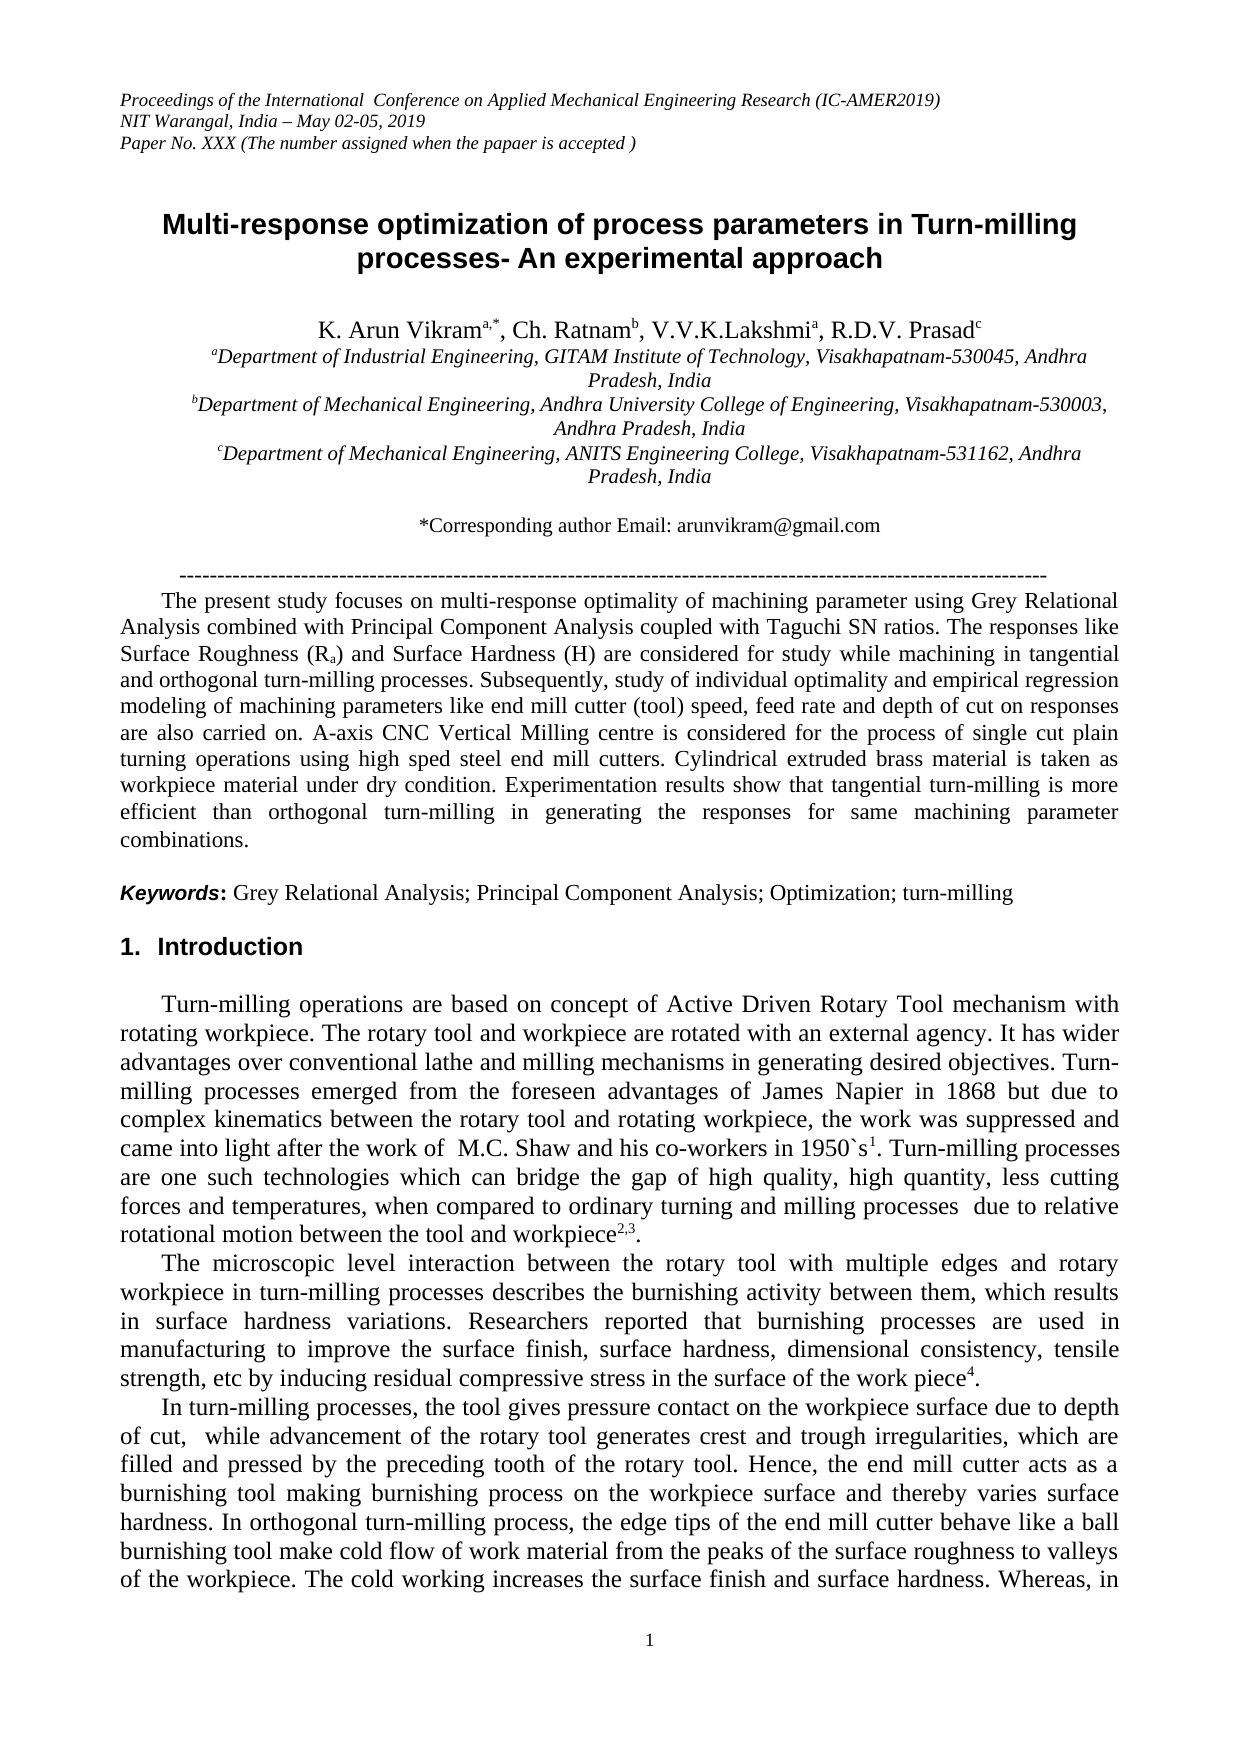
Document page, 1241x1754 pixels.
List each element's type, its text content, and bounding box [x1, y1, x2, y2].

text The present study focuses on multi-response optimality of machining parameter using Grey Relational Analysis combined with Principal Component Analysis coupled with Taguchi SN ratios. The responses like Surface Roughness (Ra) and Surface Hardness (H) are considered for study while machining in tangential and orthogonal turn-milling processes. Subsequently, study of individual optimality and empirical regression modeling of machining parameters like end mill cutter (tool) speed, feed rate and depth of cut on responses are also carried on. A-axis CNC Vertical Milling centre is considered for the process of single cut plain turning operations using high sped steel end mill cutters. Cylindrical extruded brass material is taken as workpiece material under dry condition. Experimentation results show that tangential turn-milling is more efficient than orthogonal turn-milling in generating the responses for same machining parameter combinations. [120, 587, 1120, 853]
title Multi-response optimization of process parameters in Turn-milling processes- An experimental approach [120, 207, 1120, 274]
text ------------------------------------------------------------------------------------------------------------------ [179, 561, 1120, 587]
text The microscopic level interaction between the rotary tool with multiple edges and rotary workpiece in turn-milling processes describes the burnishing activity between them, which results in surface hardness variations. Researchers reported that burnishing processes are used in manufacturing to improve the surface finish, surface hardness, dimensional consistency, tensile strength, etc by inducing residual compressive stress in the surface of the work piece4. [120, 1248, 1120, 1392]
text Keywords: Grey Relational Analysis; Principal Component Analysis; Optimization; turn-milling [120, 879, 1120, 906]
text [120, 1392, 1120, 1593]
text cDepartment of Mechanical Engineering, ANITS Engineering College, Visakhapatnam-531162, Andhra Pradesh, India [179, 440, 1120, 488]
text *Corresponding author Email: arunvikram@gmail.com [179, 513, 1120, 537]
text aDepartment of Industrial Engineering, GITAM Institute of Technology, Visakhapatnam-530045, Andhra Pradesh, India [179, 344, 1120, 392]
text bDepartment of Mechanical Engineering, Andhra University College of Engineering, Visakhapatnam-530003, Andhra Pradesh, India [179, 392, 1120, 440]
text K. Arun Vikrama,*, Ch. Ratnamb, V.V.K.Lakshmia, R.D.V. Prasadc [179, 315, 1120, 344]
list Introduction [120, 932, 1120, 961]
text Turn-milling operations are based on concept of Active Driven Rotary Tool mechanism with rotating workpiece. The rotary tool and workpiece are rotated with an external agency. It has wider advantages over conventional lathe and milling mechanisms in generating desired objectives. Turn-milling processes emerged from the foreseen advantages of James Napier in 1868 but due to complex kinematics between the rotary tool and rotating workpiece, the work was suppressed and came into light after the work of M.C. Shaw and his co-workers in 1950`s1. Turn-milling processes are one such technologies which can bridge the gap of high quality, high quantity, less cutting forces and temperatures, when compared to ordinary turning and milling processes due to relative rotational motion between the tool and workpiece2,3. [120, 989, 1120, 1248]
